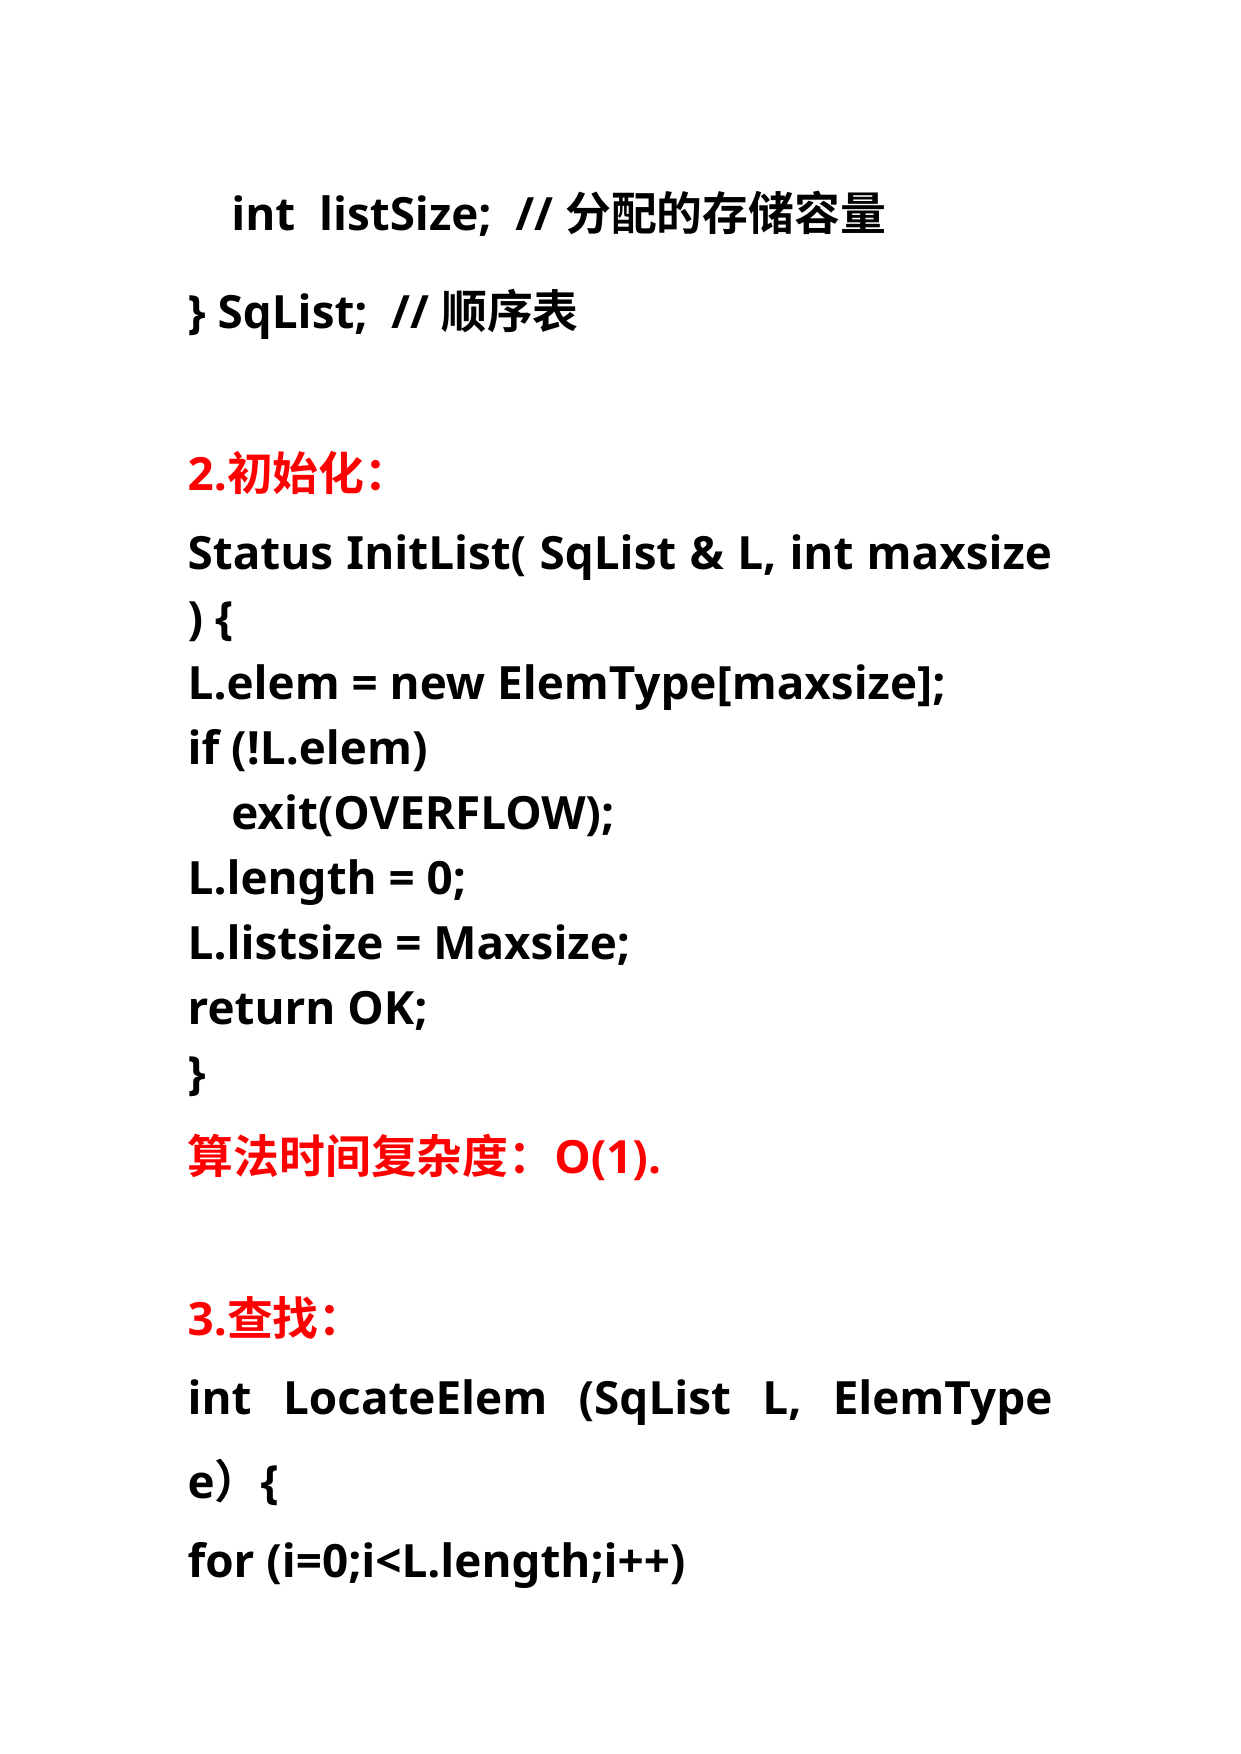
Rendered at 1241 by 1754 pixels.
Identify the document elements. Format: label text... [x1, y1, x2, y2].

text } [187, 1039, 1053, 1104]
text 2.初始化： [187, 422, 1053, 519]
text if (!L.elem) [187, 714, 1053, 779]
text int listSize; // 分配的存储容量 [187, 162, 1053, 259]
text exit(OVERFLOW); [187, 779, 1053, 844]
text Status InitList( SqList & L, int maxsize ) { [187, 519, 1053, 649]
text 3.查找： [187, 1267, 1053, 1364]
text L.length = 0; [187, 844, 1053, 909]
text 算法时间复杂度：O(1). [187, 1104, 1053, 1202]
text } SqList; // 顺序表 [187, 259, 1053, 357]
text L.listsize = Maxsize; [187, 909, 1053, 974]
text L.elem = new ElemType[maxsize]; [187, 649, 1053, 714]
text return OK; [187, 974, 1053, 1039]
text int LocateElem (SqList L, ElemType e）{ [187, 1364, 1053, 1527]
text for (i=0;i<L.length;i++) [187, 1527, 1053, 1592]
